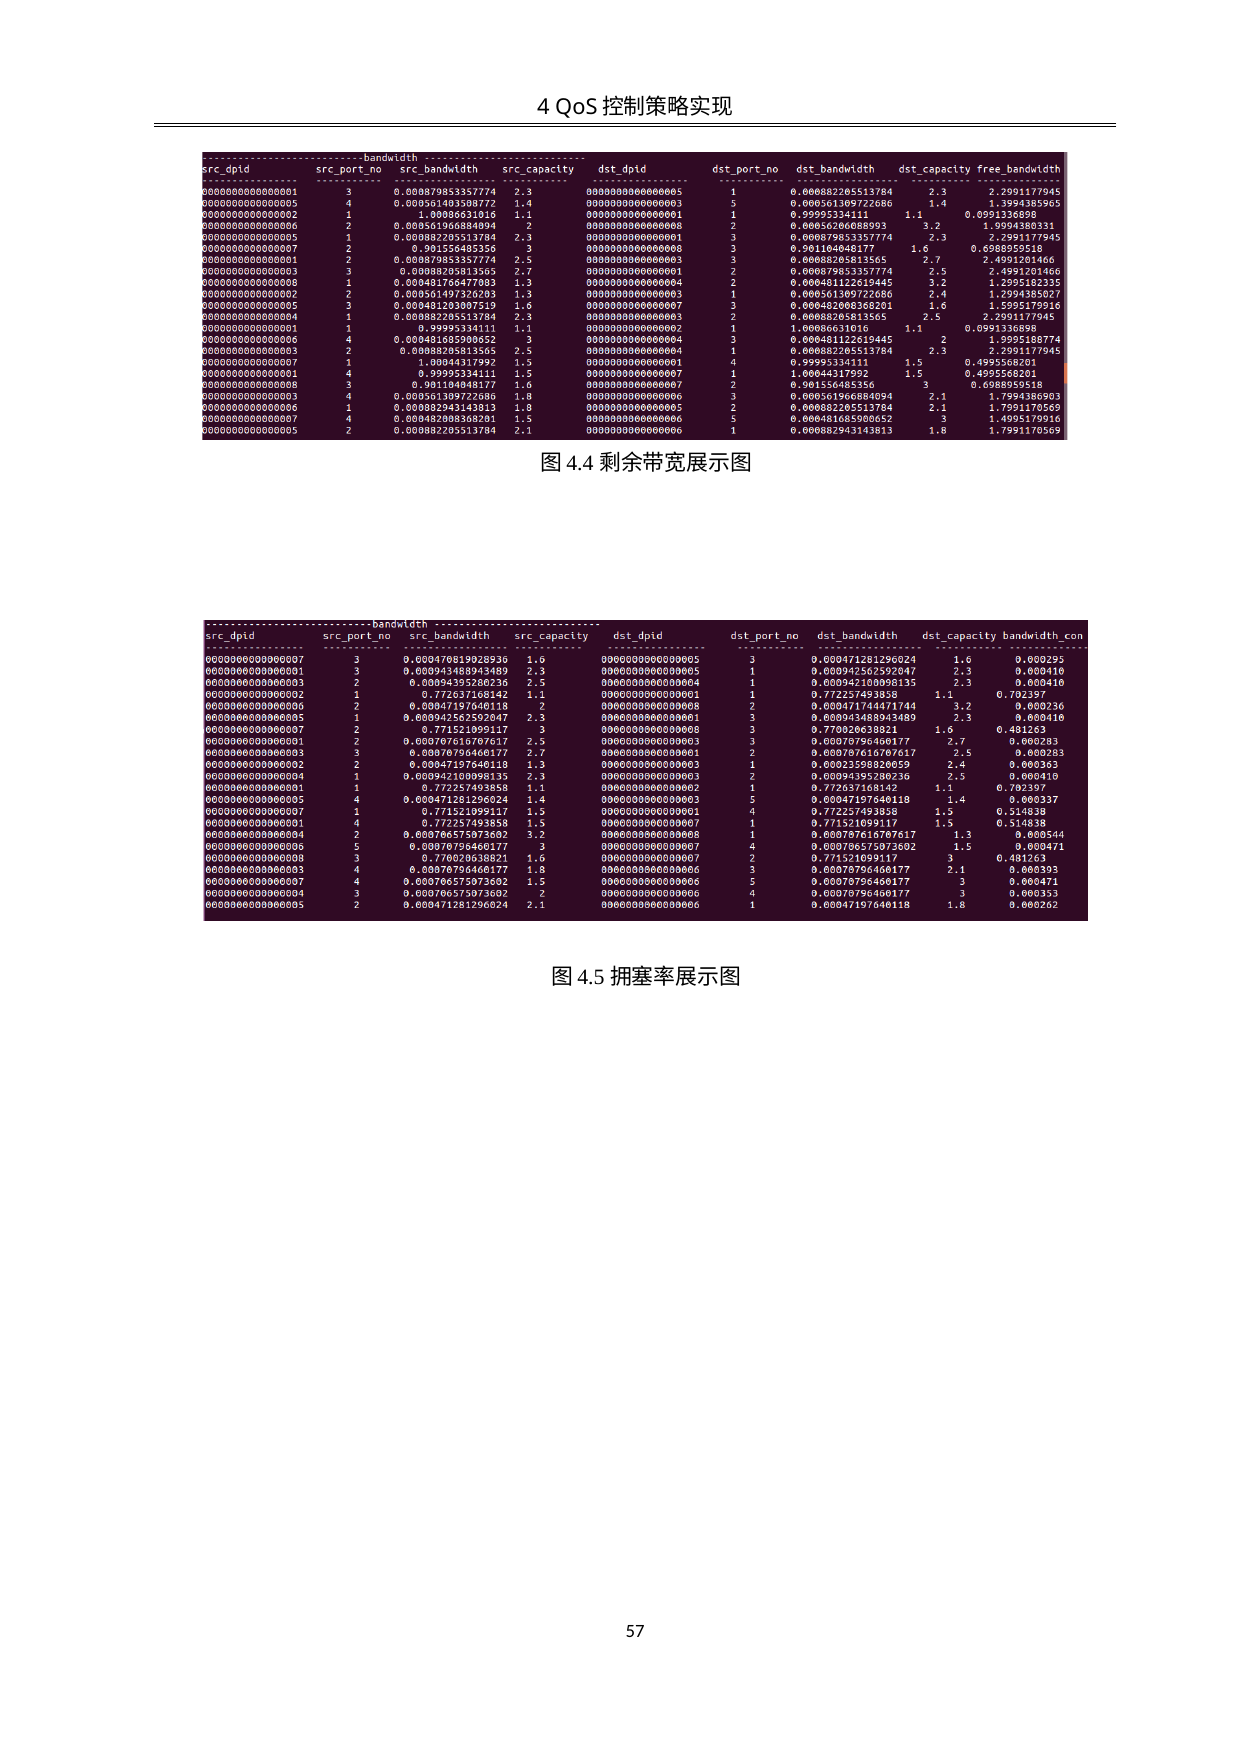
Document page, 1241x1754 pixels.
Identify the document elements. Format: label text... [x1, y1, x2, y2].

table_header [154, 153, 1116, 445]
text 图4.5 拥塞率展示图 [154, 958, 1116, 991]
picture [203, 620, 1088, 921]
picture [202, 152, 1068, 440]
table_cell 图4.4 剩余带宽展示图 [154, 445, 1116, 510]
